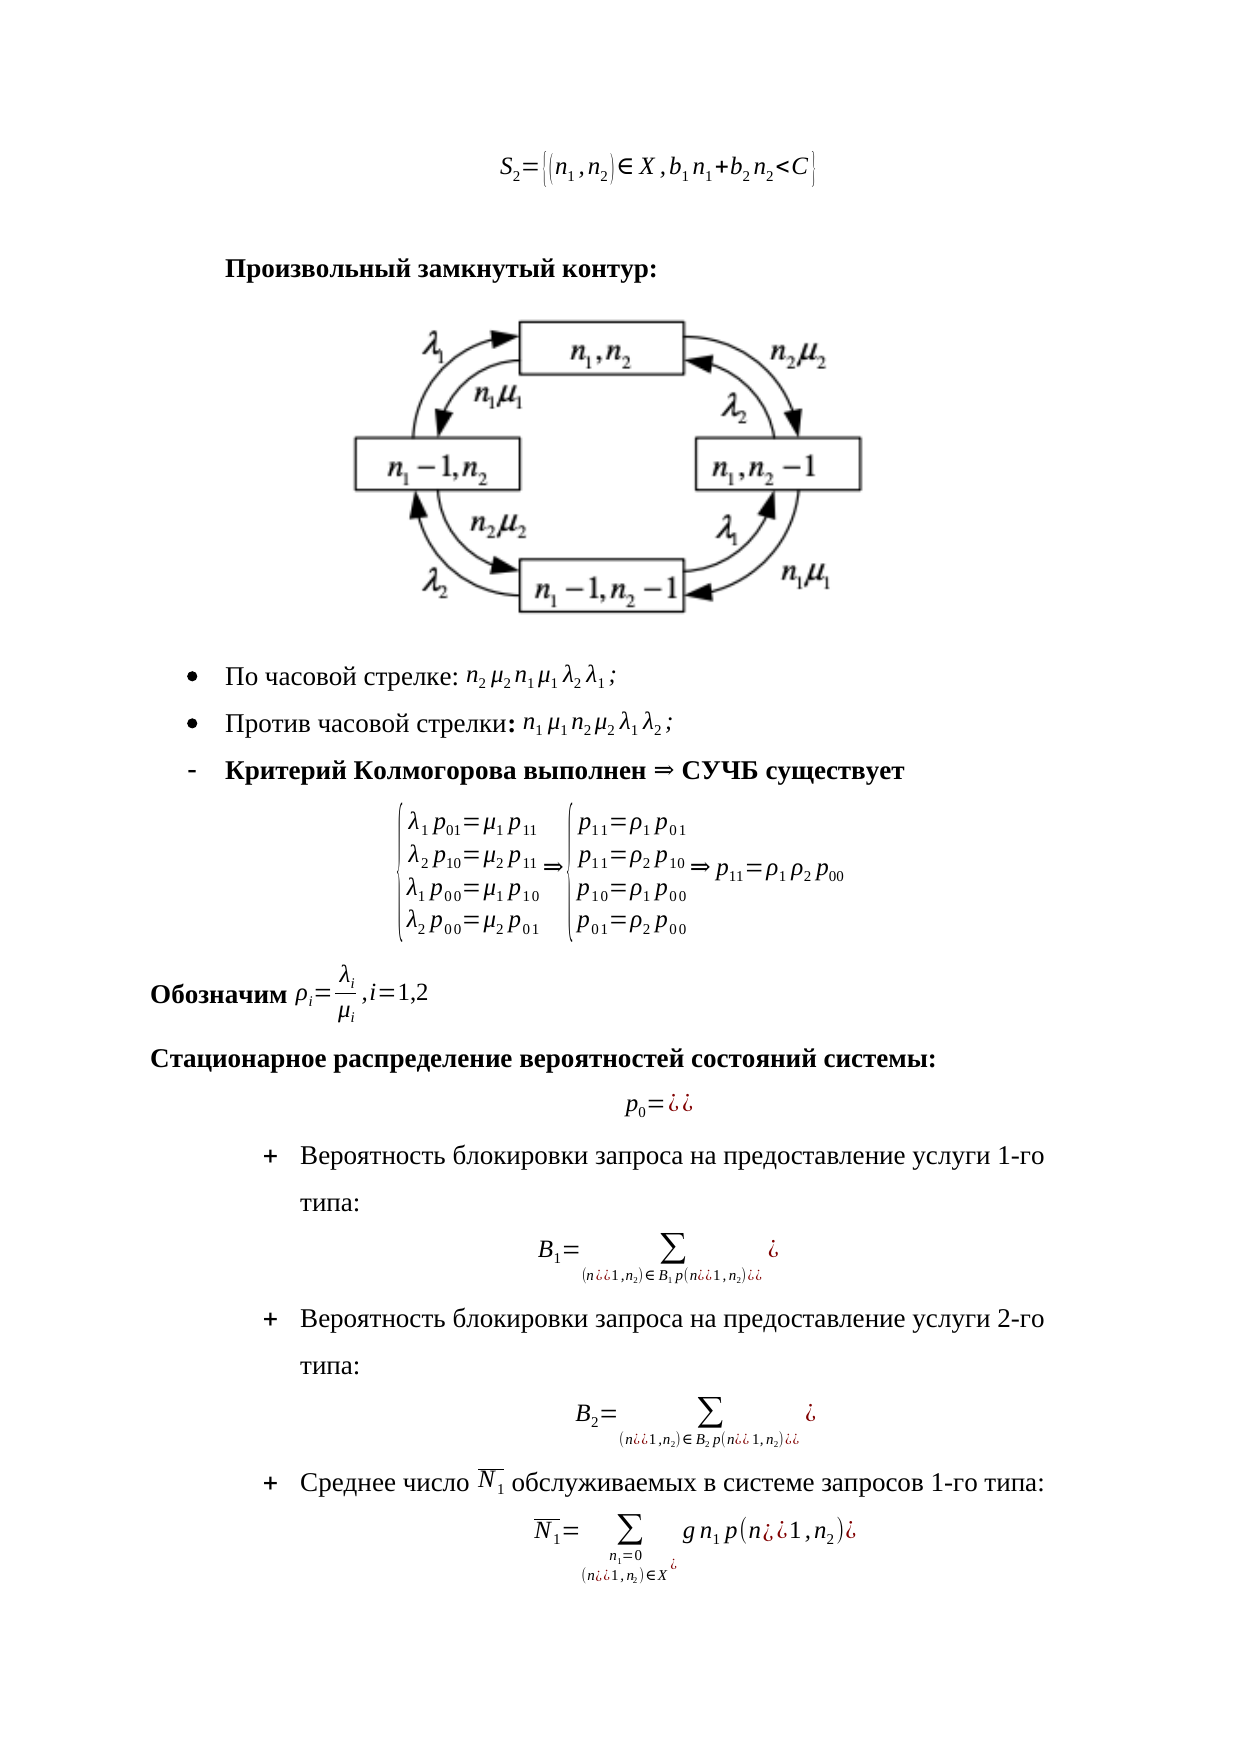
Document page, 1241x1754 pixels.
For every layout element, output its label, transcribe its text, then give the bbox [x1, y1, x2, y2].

list Критерий Колмогорова выполнен СУЧБ существует [187, 754, 1090, 786]
list Среднее число обслуживаемых в системе запросов 1-го типа: [262, 1466, 1090, 1497]
list По часовой стрелке: [187, 661, 1090, 692]
list Произвольный замкнутый контур: [225, 252, 1090, 283]
picture [150, 298, 1090, 644]
text Стационарное распределение вероятностей состояний системы: [150, 1042, 1090, 1073]
text Обозначим [150, 960, 1090, 1026]
list Против часовой стрелки: [187, 707, 1090, 739]
list Вероятность блокировки запроса на предоставление услуги 1-го типа: [262, 1139, 1090, 1217]
list Вероятность блокировки запроса на предоставление услуги 2-го типа: [262, 1302, 1090, 1380]
